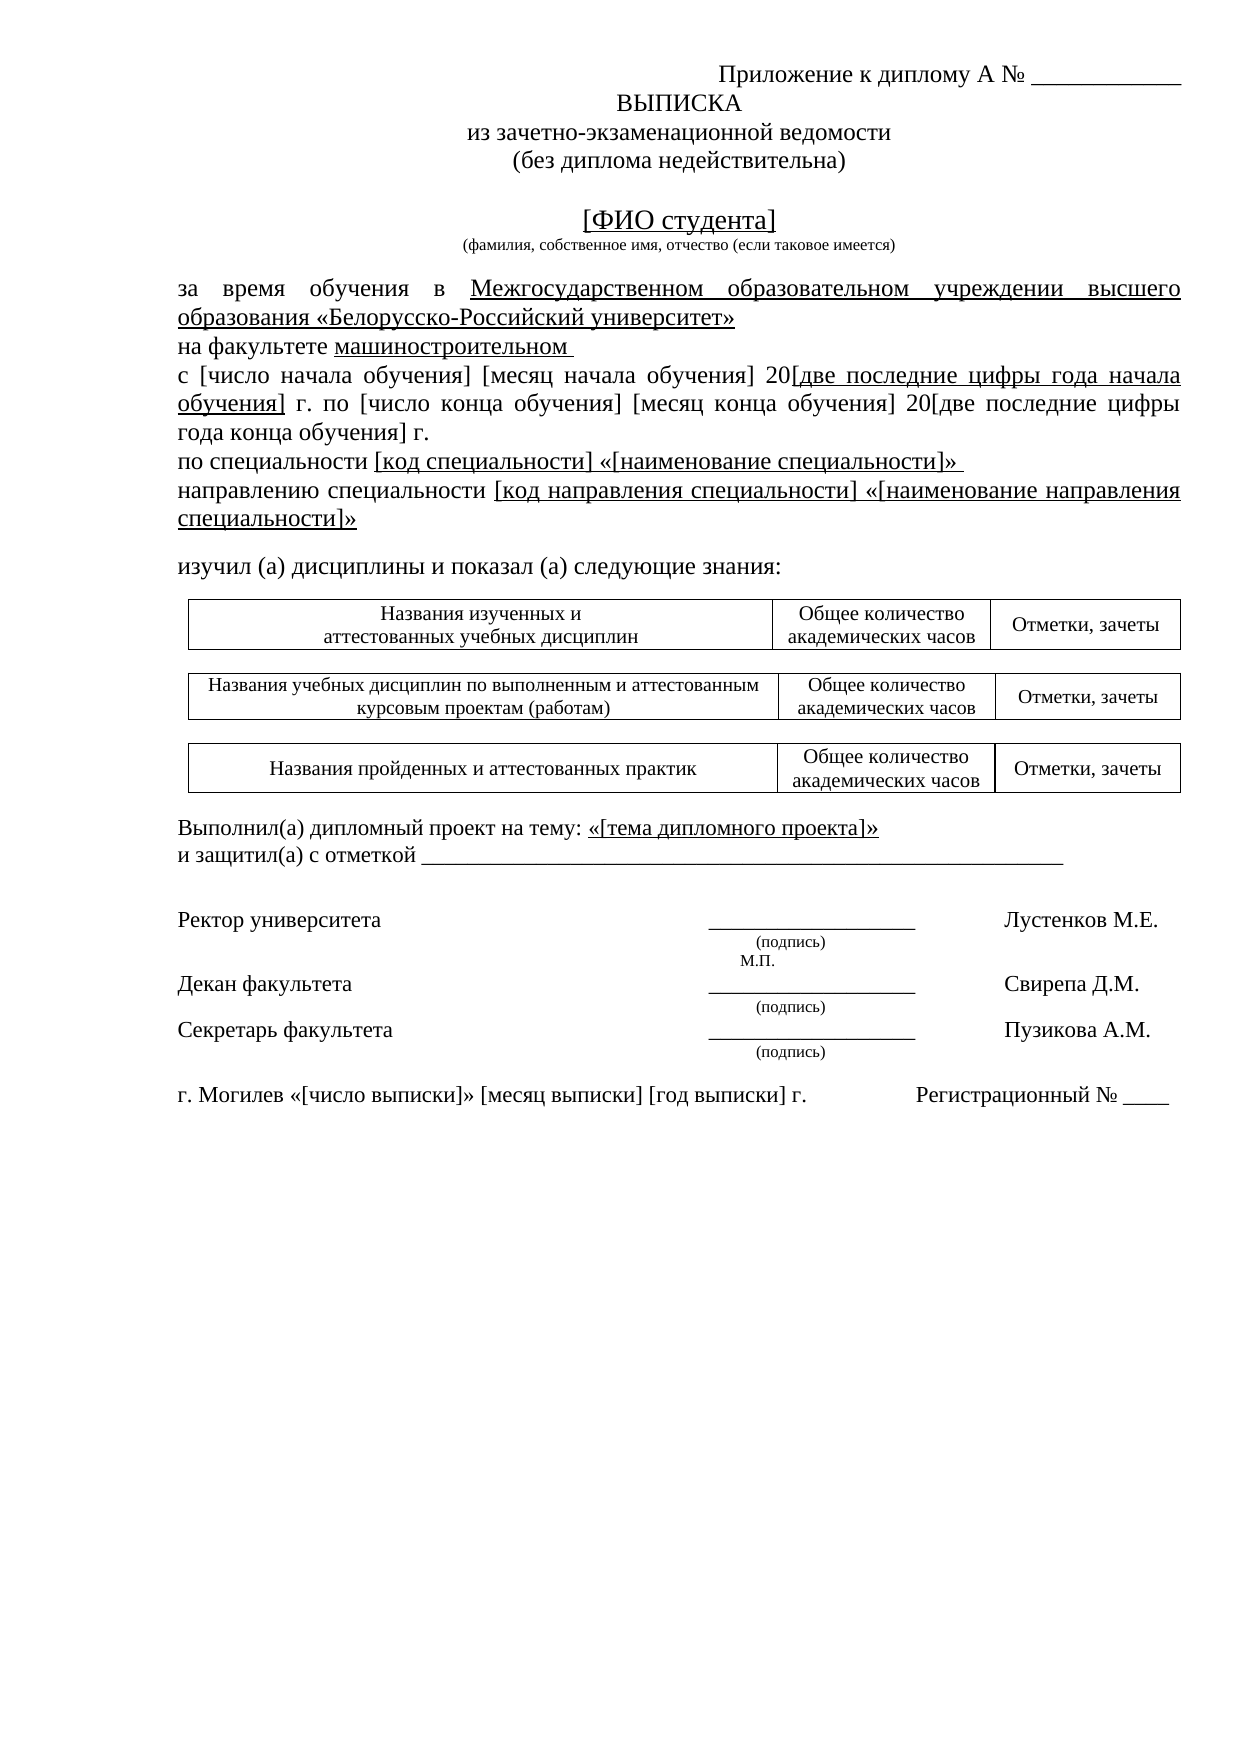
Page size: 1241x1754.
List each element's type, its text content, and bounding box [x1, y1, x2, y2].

text ВЫПИСКА [177, 88, 1181, 117]
text Секретарь факультета __________________ Пузикова А.М. [177, 1016, 1181, 1042]
text (подпись) [177, 997, 1181, 1016]
text и защитил(а) с отметкой ________________________________________________________ [177, 841, 1181, 867]
text из зачетно-экзаменационной ведомости [177, 117, 1181, 145]
table_header Названия учебных дисциплин по выполненным и аттестованным курсовым проектам (работам) [189, 674, 778, 719]
text по специальности [код специальности] «[наименование специальности]» [177, 446, 1181, 475]
table_header Общее количество академических часов [778, 744, 994, 792]
table_header Общее количество академических часов [773, 600, 990, 648]
table_header Общее количество академических часов [779, 674, 995, 719]
text Ректор университета __________________ Лустенков М.Е. [177, 906, 1181, 932]
text с [число начала обучения] [месяц начала обучения] 20[две последние цифры года начала обучения] г. по [число конца обучения] [месяц конца обучения] 20[две последние цифры года конца обучения] г. [177, 360, 1181, 446]
table_header Отметки, зачеты [996, 744, 1180, 792]
text (фамилия, собственное имя, отчество (если таковое имеется) [177, 235, 1181, 254]
text направлению специальности [код направления специальности] «[наименование направления специальности]» [177, 475, 1181, 532]
text изучил (а) дисциплины и показал (а) следующие знания: [177, 551, 1181, 580]
table_header Отметки, зачеты [996, 674, 1180, 719]
table_header Названия изученных и аттестованных учебных дисциплин [189, 600, 772, 648]
text (без диплома недействительна) [177, 145, 1181, 174]
text Приложение к диплому А № ____________ [177, 59, 1181, 88]
text (подпись) [177, 1042, 1181, 1061]
table_header Отметки, зачеты [991, 600, 1180, 648]
text Выполнил(а) дипломный проект на тему: «[тема дипломного проекта]» [177, 812, 1181, 841]
text (подпись) [177, 932, 1181, 951]
table_header Названия пройденных и аттестованных практик [189, 744, 777, 792]
text Декан факультета __________________ Свирепа Д.М. [177, 970, 1181, 997]
text на факультете машиностроительном [177, 331, 1181, 360]
text М.П. [177, 951, 1181, 970]
text за время обучения в Межгосударственном образовательном учреждении высшего образования «Белорусско-Российский университет» [177, 273, 1181, 331]
text г. Могилев «[число выписки]» [месяц выписки] [год выписки] г. Регистрационный № ____ [177, 1081, 1181, 1107]
text [ФИО студента] [177, 203, 1181, 235]
